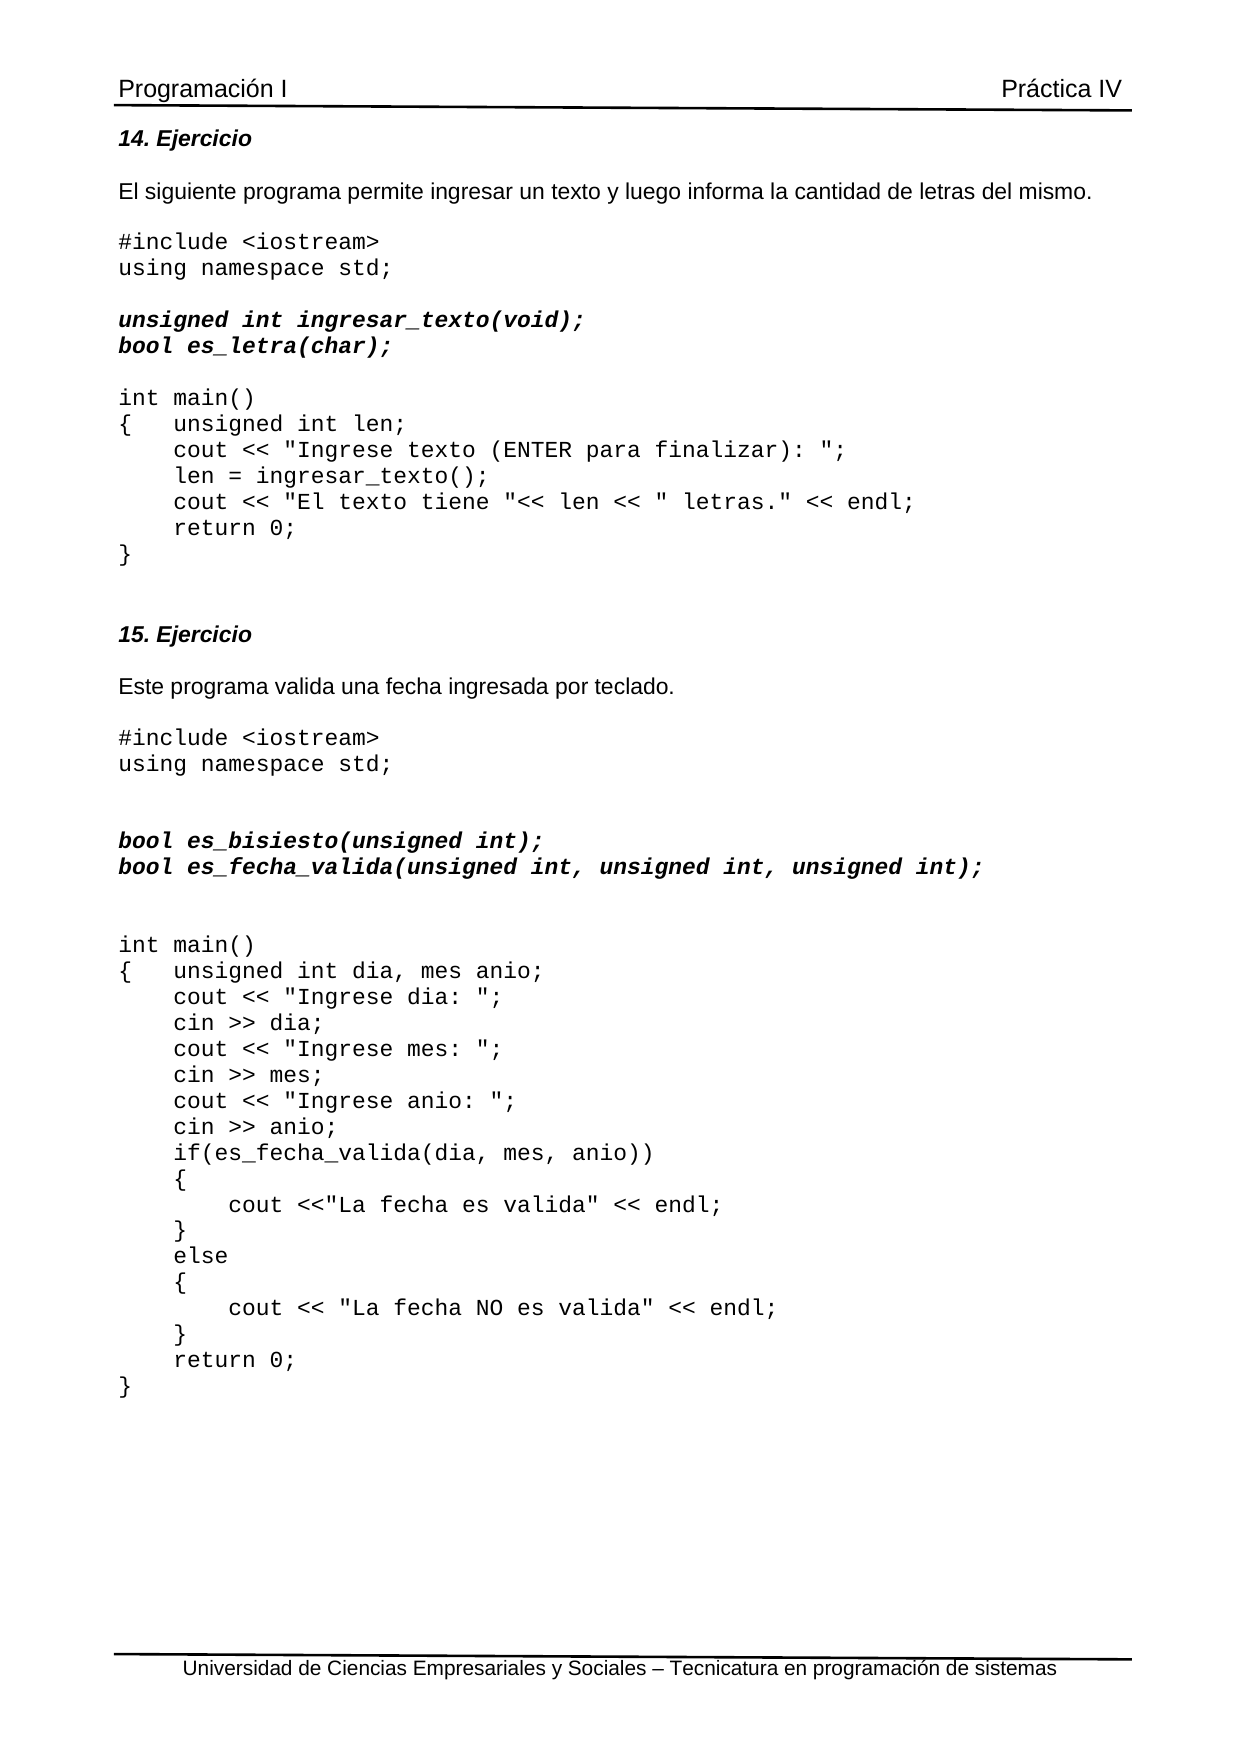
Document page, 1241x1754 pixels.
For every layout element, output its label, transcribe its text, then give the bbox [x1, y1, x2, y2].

text Este programa valida una fecha ingresada por teclado. [118, 673, 1122, 700]
text cout << "Ingrese texto (ENTER para finalizar): "; [118, 438, 1122, 464]
text unsigned int ingresar_texto(void); [118, 308, 1122, 334]
text int main() [118, 933, 1122, 959]
text return 0; [118, 516, 1122, 542]
text cout <<"La fecha es valida" << endl; [118, 1193, 1122, 1219]
text { [118, 1167, 1122, 1193]
text int main() [118, 386, 1122, 412]
text } [118, 1323, 1122, 1348]
text { unsigned int len; [118, 412, 1122, 438]
subtitle 14. Ejercicio [118, 125, 1122, 152]
text cout << "Ingrese anio: "; [118, 1089, 1122, 1115]
text cout << "El texto tiene "<< len << " letras." << endl; [118, 490, 1122, 516]
text else [118, 1245, 1122, 1271]
text cin >> dia; [118, 1011, 1122, 1037]
text } [118, 1374, 1122, 1400]
text { unsigned int dia, mes anio; [118, 959, 1122, 985]
text cout << "Ingrese mes: "; [118, 1037, 1122, 1063]
text using namespace std; [118, 257, 1122, 283]
text #include <iostream> [118, 231, 1122, 257]
text if(es_fecha_valida(dia, mes, anio)) [118, 1141, 1122, 1167]
text return 0; [118, 1348, 1122, 1374]
text len = ingresar_texto(); [118, 464, 1122, 490]
text bool es_bisiesto(unsigned int); [118, 830, 1122, 856]
text #include <iostream> [118, 726, 1122, 752]
text bool es_letra(char); [118, 334, 1122, 360]
text bool es_fecha_valida(unsigned int, unsigned int, unsigned int); [118, 856, 1122, 882]
text { [118, 1271, 1122, 1297]
text cout << "Ingrese dia: "; [118, 985, 1122, 1011]
text cout << "La fecha NO es valida" << endl; [118, 1297, 1122, 1323]
text cin >> mes; [118, 1063, 1122, 1089]
subtitle 15. Ejercicio [118, 621, 1122, 647]
text El siguiente programa permite ingresar un texto y luego informa la cantidad de letras del mismo. [118, 178, 1122, 204]
text cin >> anio; [118, 1115, 1122, 1141]
text using namespace std; [118, 752, 1122, 778]
text } [118, 542, 1122, 568]
text } [118, 1219, 1122, 1245]
